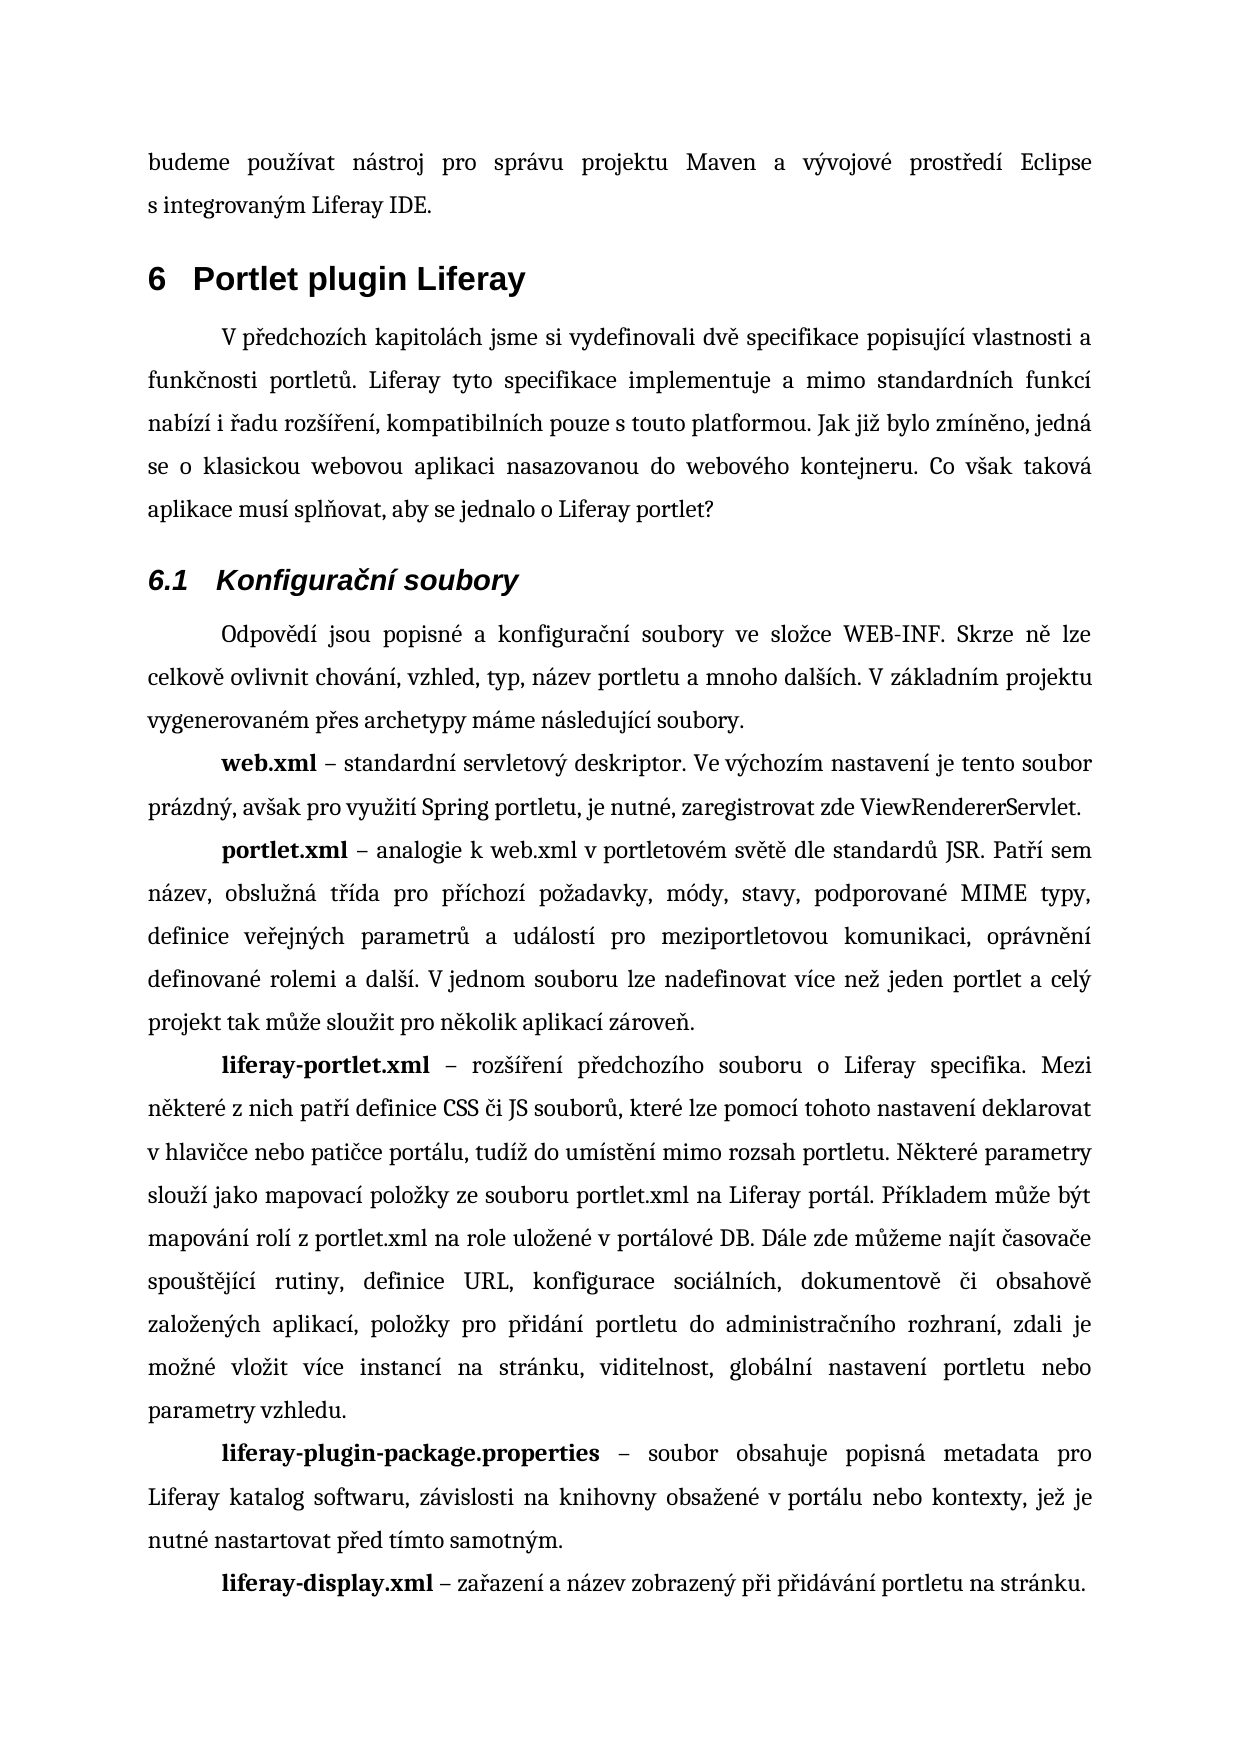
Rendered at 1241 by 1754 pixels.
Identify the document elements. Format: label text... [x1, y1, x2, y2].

text liferay-display.xml – zařazení a název zobrazený při přidávání portletu na stránku. [148, 1569, 1093, 1597]
text portlet.xml – analogie k web.xml v portletovém světě dle standardů JSR. Patří sem název, obslužná třída pro příchozí požadavky, módy, stavy, podporované MIME typy, definice veřejných parametrů a událostí pro meziportletovou komunikaci, oprávnění definované rolemi a další. V jednom souboru lze nadefinovat více než jeden portlet a celý projekt tak může sloužit pro několik aplikací zároveň. [148, 836, 1093, 1037]
subtitle Portlet plugin Liferay [148, 259, 1093, 297]
text web.xml – standardní servletový deskriptor. Ve výchozím nastavení je tento soubor prázdný, avšak pro využití Spring portletu, je nutné, zaregistrovat zde ViewRendererServlet. [148, 749, 1093, 821]
text liferay-plugin-package.properties – soubor obsahuje popisná metadata pro Liferay katalog softwaru, závislosti na knihovny obsažené v portálu nebo kontexty, jež je nutné nastartovat před tímto samotným. [148, 1439, 1093, 1554]
subtitle Konfigurační soubory [148, 563, 1093, 597]
text liferay-portlet.xml – rozšíření předchozího souboru o Liferay specifika. Mezi některé z nich patří definice CSS či JS souborů, které lze pomocí tohoto nastavení deklarovat v hlavičce nebo patičce portálu, tudíž do umístění mimo rozsah portletu. Některé parametry slouží jako mapovací položky ze souboru portlet.xml na Liferay portál. Příkladem může být mapování rolí z portlet.xml na role uložené v portálové DB. Dále zde můžeme najít časovače spouštějící rutiny, definice URL, konfigurace sociálních, dokumentově či obsahově založených aplikací, položky pro přidání portletu do administračního rozhraní, zdali je možné vložit více instancí na stránku, viditelnost, globální nastavení portletu nebo parametry vzhledu. [148, 1051, 1093, 1425]
text Odpovědí jsou popisné a konfigurační soubory ve složce WEB-INF. Skrze ně lze celkově ovlivnit chování, vzhled, typ, název portletu a mnoho dalších. V základním projektu vygenerovaném přes archetypy máme následující soubory. [148, 620, 1093, 735]
text V předchozích kapitolách jsme si vydefinovali dvě specifikace popisující vlastnosti a funkčnosti portletů. Liferay tyto specifikace implementuje a mimo standardních funkcí nabízí i řadu rozšíření, kompatibilních pouze s touto platformou. Jak již bylo zmíněno, jedná se o klasickou webovou aplikaci nasazovanou do webového kontejneru. Co však taková aplikace musí splňovat, aby se jednalo o Liferay portlet? [148, 323, 1093, 524]
